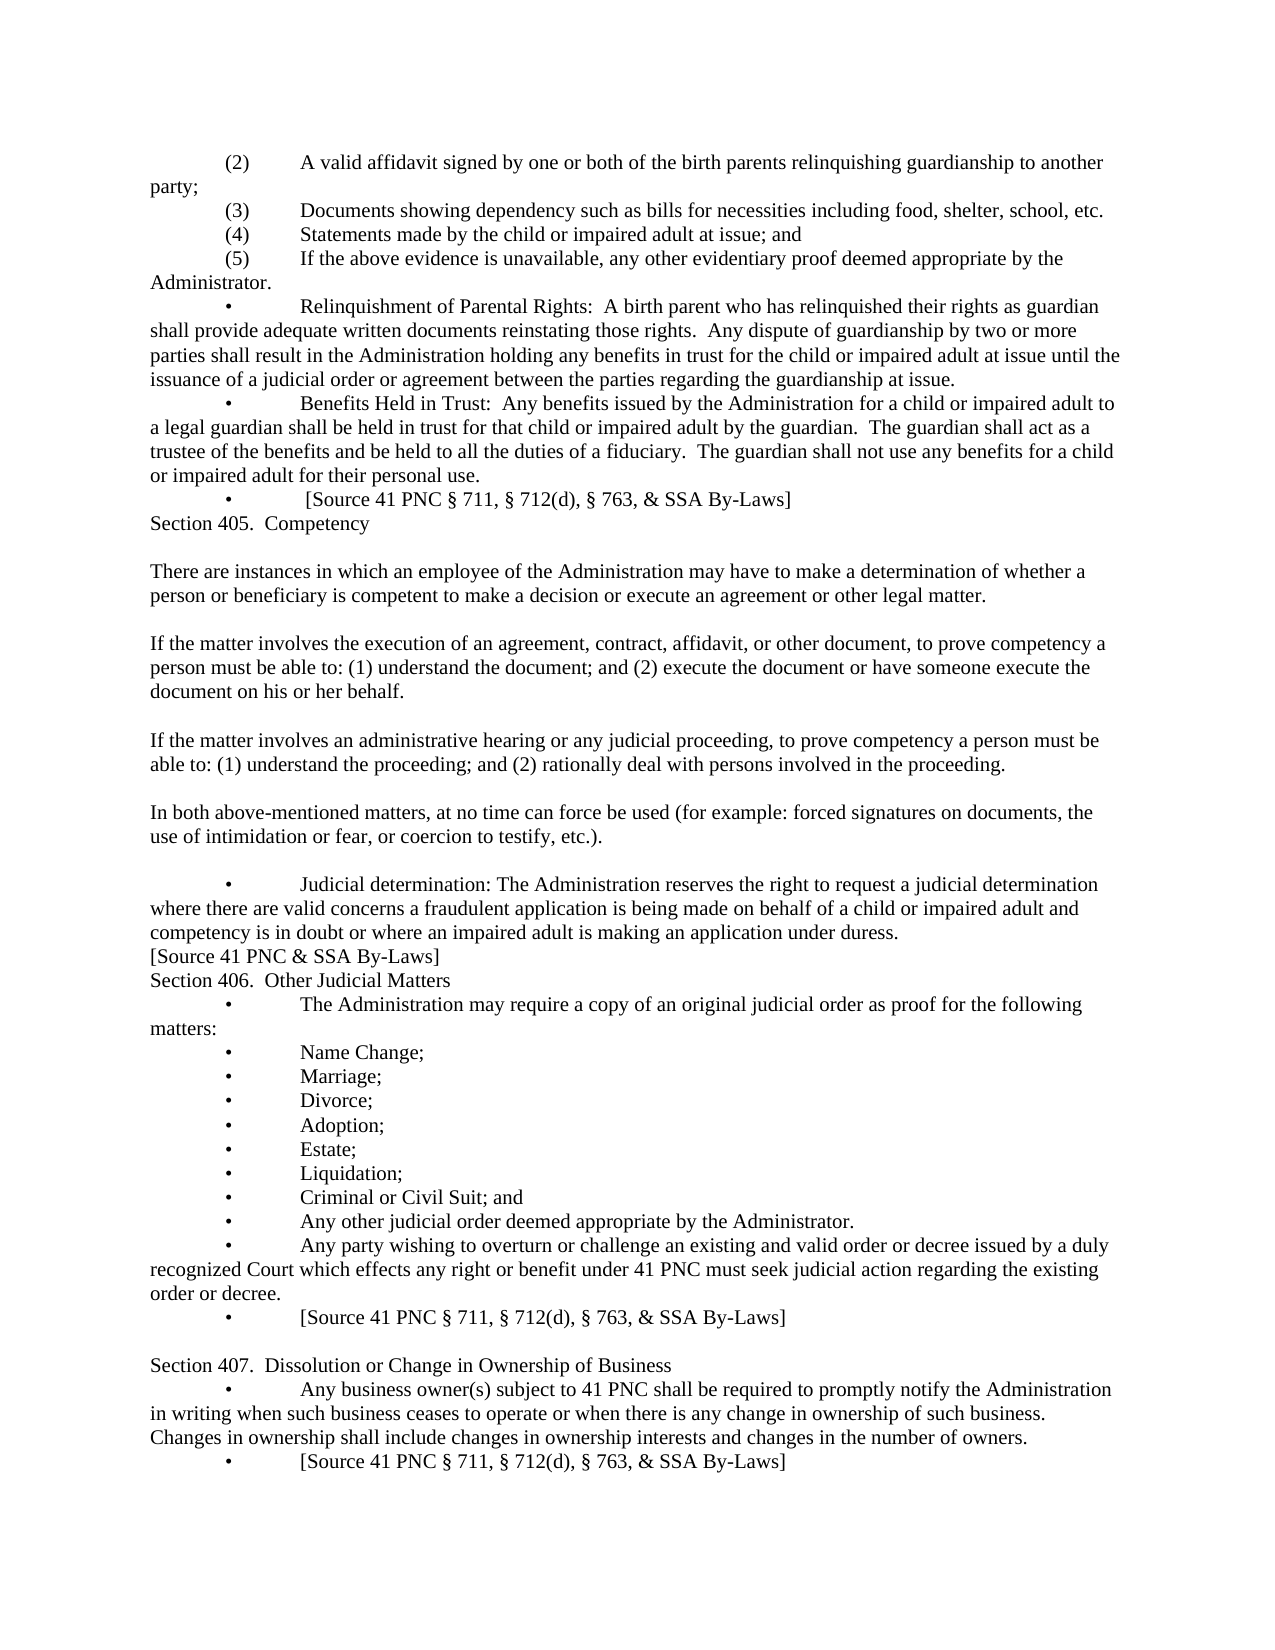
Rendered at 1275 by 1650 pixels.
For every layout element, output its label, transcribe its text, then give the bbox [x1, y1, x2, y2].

text [Source 41 PNC & SSA By-Laws] [150, 944, 1125, 968]
text • Benefits Held in Trust: Any benefits issued by the Administration for a child or impaired adult to a legal guardian shall be held in trust for that child or impaired adult by the guardian. The guardian shall act as a trustee of the benefits and be held to all the duties of a fiduciary. The guardian shall not use any benefits for a child or impaired adult for their personal use. [150, 391, 1125, 487]
text • Any other judicial order deemed appropriate by the Administrator. [150, 1209, 1125, 1233]
text • The Administration may require a copy of an original judicial order as proof for the following matters: [150, 992, 1125, 1040]
text • Judicial determination: The Administration reserves the right to request a judicial determination where there are valid concerns a fraudulent application is being made on behalf of a child or impaired adult and competency is in doubt or where an impaired adult is making an application under duress. [150, 872, 1125, 944]
text • Divorce; [150, 1088, 1125, 1112]
text (5) If the above evidence is unavailable, any other evidentiary proof deemed appropriate by the Administrator. [150, 246, 1125, 294]
text • Any business owner(s) subject to 41 PNC shall be required to promptly notify the Administration in writing when such business ceases to operate or when there is any change in ownership of such business. Changes in ownership shall include changes in ownership interests and changes in the number of owners. [150, 1377, 1125, 1449]
text (2) A valid affidavit signed by one or both of the birth parents relinquishing guardianship to another party; [150, 150, 1125, 198]
text • Estate; [150, 1137, 1125, 1161]
text Section 407. Dissolution or Change in Ownership of Business [150, 1353, 1125, 1377]
text Section 406. Other Judicial Matters [150, 968, 1125, 992]
text • Relinquishment of Parental Rights: A birth parent who has relinquished their rights as guardian shall provide adequate written documents reinstating those rights. Any dispute of guardianship by two or more parties shall result in the Administration holding any benefits in trust for the child or impaired adult at issue until the issuance of a judicial order or agreement between the parties regarding the guardianship at issue. [150, 294, 1125, 391]
text • Adoption; [150, 1112, 1125, 1137]
text • [Source 41 PNC § 711, § 712(d), § 763, & SSA By-Laws] [150, 1305, 1125, 1329]
text • Criminal or Civil Suit; and [150, 1185, 1125, 1209]
text Section 405. Competency [150, 511, 1125, 535]
text (3) Documents showing dependency such as bills for necessities including food, shelter, school, etc. [150, 198, 1125, 222]
text (4) Statements made by the child or impaired adult at issue; and [150, 222, 1125, 246]
text • [Source 41 PNC § 711, § 712(d), § 763, & SSA By-Laws] [150, 1449, 1125, 1473]
text There are instances in which an employee of the Administration may have to make a determination of whether a person or beneficiary is competent to make a decision or execute an agreement or other legal matter. [150, 559, 1125, 607]
text • [Source 41 PNC § 711, § 712(d), § 763, & SSA By-Laws] [150, 487, 1125, 511]
text • Liquidation; [150, 1161, 1125, 1185]
text • Marriage; [150, 1064, 1125, 1088]
text • Any party wishing to overturn or challenge an existing and valid order or decree issued by a duly recognized Court which effects any right or benefit under 41 PNC must seek judicial action regarding the existing order or decree. [150, 1233, 1125, 1305]
text If the matter involves an administrative hearing or any judicial proceeding, to prove competency a person must be able to: (1) understand the proceeding; and (2) rationally deal with persons involved in the proceeding. [150, 727, 1125, 776]
text In both above-mentioned matters, at no time can force be used (for example: forced signatures on documents, the use of intimidation or fear, or coercion to testify, etc.). [150, 800, 1125, 848]
text • Name Change; [150, 1040, 1125, 1064]
text If the matter involves the execution of an agreement, contract, affidavit, or other document, to prove competency a person must be able to: (1) understand the document; and (2) execute the document or have someone execute the document on his or her behalf. [150, 631, 1125, 703]
